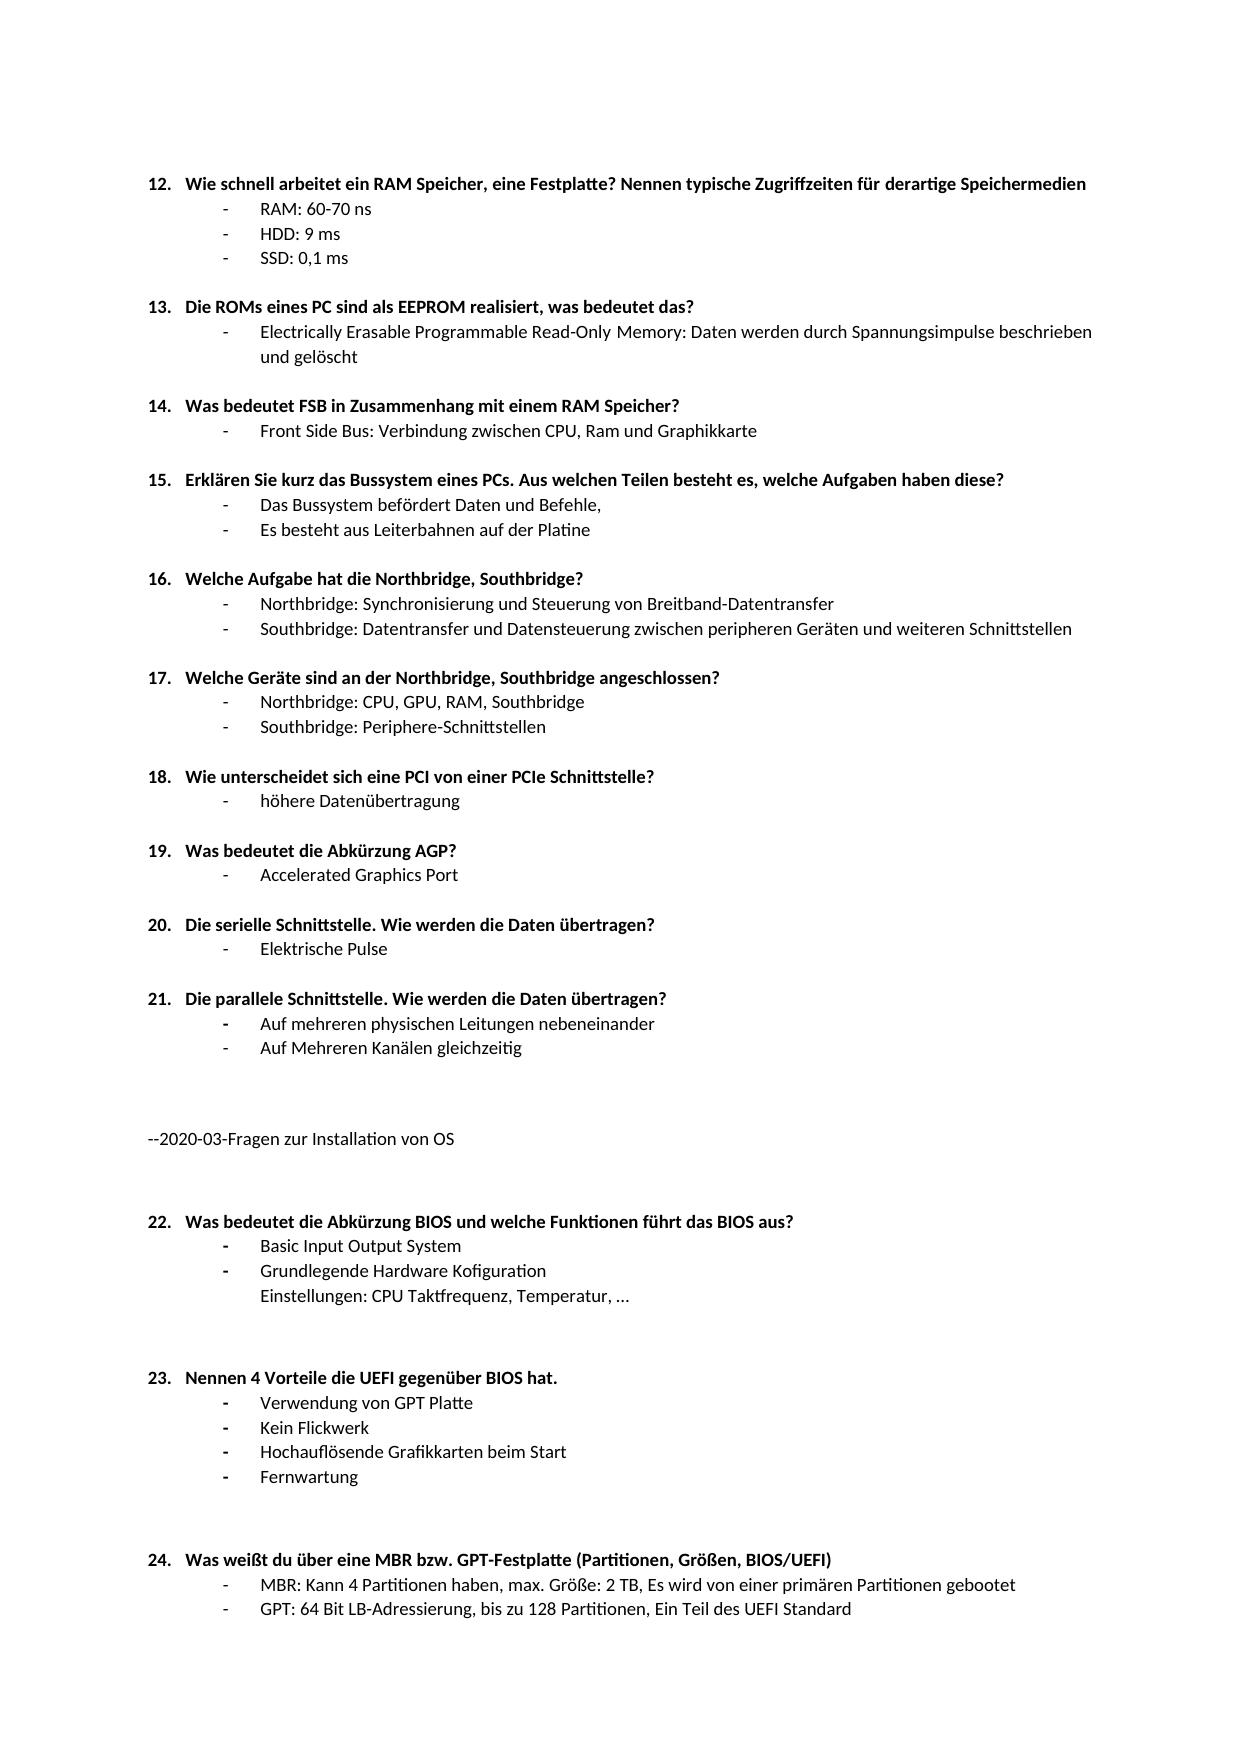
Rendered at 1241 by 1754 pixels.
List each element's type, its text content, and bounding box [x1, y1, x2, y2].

list Fernwartung [223, 1465, 1093, 1488]
list höhere Datenübertragung [223, 789, 1093, 812]
list Auf mehreren physischen Leitungen nebeneinander [223, 1012, 1093, 1034]
list Southbridge: Datentransfer und Datensteuerung zwischen peripheren Geräten und weiteren Schnittstellen [223, 617, 1093, 639]
list Nennen 4 Vorteile die UEFI gegenüber BIOS hat. [148, 1367, 1093, 1389]
list Das Bussystem befördert Daten und Befehle, [223, 493, 1093, 516]
list Elektrische Pulse [223, 938, 1093, 961]
list HDD: 9 ms [223, 222, 1093, 244]
list Was bedeutet die Abkürzung BIOS und welche Funktionen führt das BIOS aus? [148, 1210, 1093, 1233]
list RAM: 60-70 ns [223, 197, 1093, 220]
list Es besteht aus Leiterbahnen auf der Platine [223, 518, 1093, 541]
list Verwendung von GPT Platte [223, 1391, 1093, 1414]
list Kein Flickwerk [223, 1416, 1093, 1439]
list MBR: Kann 4 Partitionen haben, max. Größe: 2 TB, Es wird von einer primären Partitionen gebootet [223, 1573, 1093, 1596]
list Northbridge: CPU, GPU, RAM, Southbridge [223, 691, 1093, 714]
list Welche Aufgabe hat die Northbridge, Southbridge? [148, 567, 1093, 590]
list SSD: 0,1 ms [223, 246, 1093, 269]
list Electrically Erasable Programmable Read-Only Memory: Daten werden durch Spannungsimpulse beschrieben und gelöscht [223, 320, 1093, 368]
list Die ROMs eines PC sind als EEPROM realisiert, was bedeutet das? [148, 296, 1093, 319]
list Front Side Bus: Verbindung zwischen CPU, Ram und Graphikkarte [223, 419, 1093, 442]
list Grundlegende Hardware Kofiguration Einstellungen: CPU Taktfrequenz, Temperatur, … [223, 1259, 1093, 1307]
list Auf Mehreren Kanälen gleichzeitig [223, 1036, 1093, 1059]
list Northbridge: Synchronisierung und Steuerung von Breitband-Datentransfer [223, 592, 1093, 615]
list Erklären Sie kurz das Bussystem eines PCs. Aus welchen Teilen besteht es, welche Aufgaben haben diese? [148, 468, 1093, 491]
text --2020-03-Fragen zur Installation von OS [148, 1127, 1093, 1150]
list GPT: 64 Bit LB-Adressierung, bis zu 128 Partitionen, Ein Teil des UEFI Standard [223, 1597, 1093, 1620]
list Was bedeutet die Abkürzung AGP? [148, 839, 1093, 862]
list Accelerated Graphics Port [223, 863, 1093, 886]
list Southbridge: Periphere-Schnittstellen [223, 715, 1093, 738]
list Hochauflösende Grafikkarten beim Start [223, 1441, 1093, 1463]
list Wie unterscheidet sich eine PCI von einer PCIe Schnittstelle? [148, 765, 1093, 788]
list Was bedeutet FSB in Zusammenhang mit einem RAM Speicher? [148, 394, 1093, 417]
list Wie schnell arbeitet ein RAM Speicher, eine Festplatte? Nennen typische Zugriffzeiten für derartige Speichermedien [148, 172, 1093, 195]
list Die serielle Schnittstelle. Wie werden die Daten übertragen? [148, 913, 1093, 936]
list Was weißt du über eine MBR bzw. GPT-Festplatte (Partitionen, Größen, BIOS/UEFI) [148, 1548, 1093, 1571]
list Welche Geräte sind an der Northbridge, Southbridge angeschlossen? [148, 666, 1093, 689]
list Basic Input Output System [223, 1234, 1093, 1257]
list Die parallele Schnittstelle. Wie werden die Daten übertragen? [148, 987, 1093, 1010]
